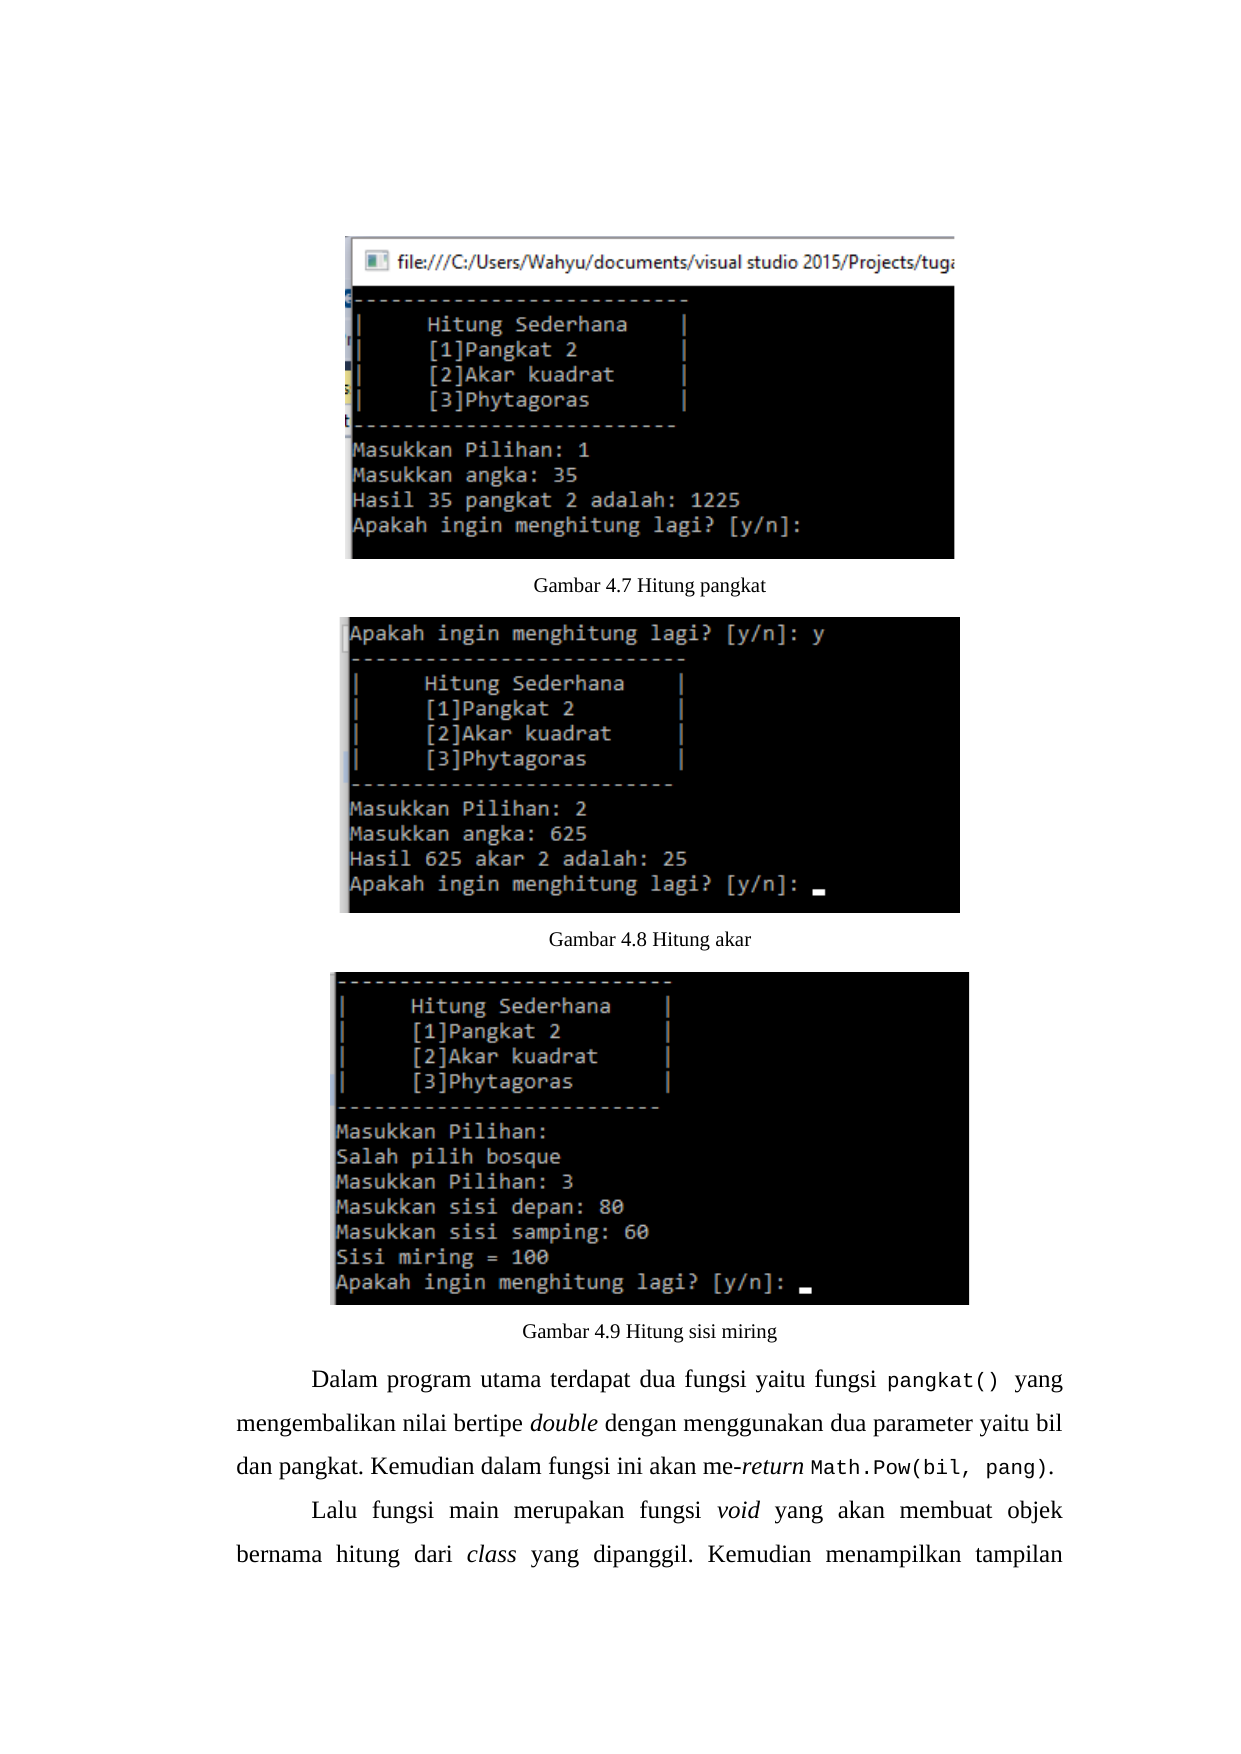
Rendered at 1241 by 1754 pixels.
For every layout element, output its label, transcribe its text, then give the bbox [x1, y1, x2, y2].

text Gambar 4.7 Hitung pangkat [236, 572, 1063, 597]
picture [330, 972, 970, 1305]
text Gambar 4.8 Hitung akar [236, 927, 1063, 951]
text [236, 1496, 1063, 1567]
picture [345, 236, 955, 559]
text Dalam program utama terdapat dua fungsi yaitu fungsi pangkat() yang mengembalikan nilai bertipe double dengan menggunakan dua parameter yaitu bil dan pangkat. Kemudian dalam fungsi ini akan me-return Math.Pow(bil, pang). [236, 1364, 1063, 1481]
text Gambar 4.9 Hitung sisi miring [236, 1319, 1063, 1343]
picture [339, 617, 960, 913]
